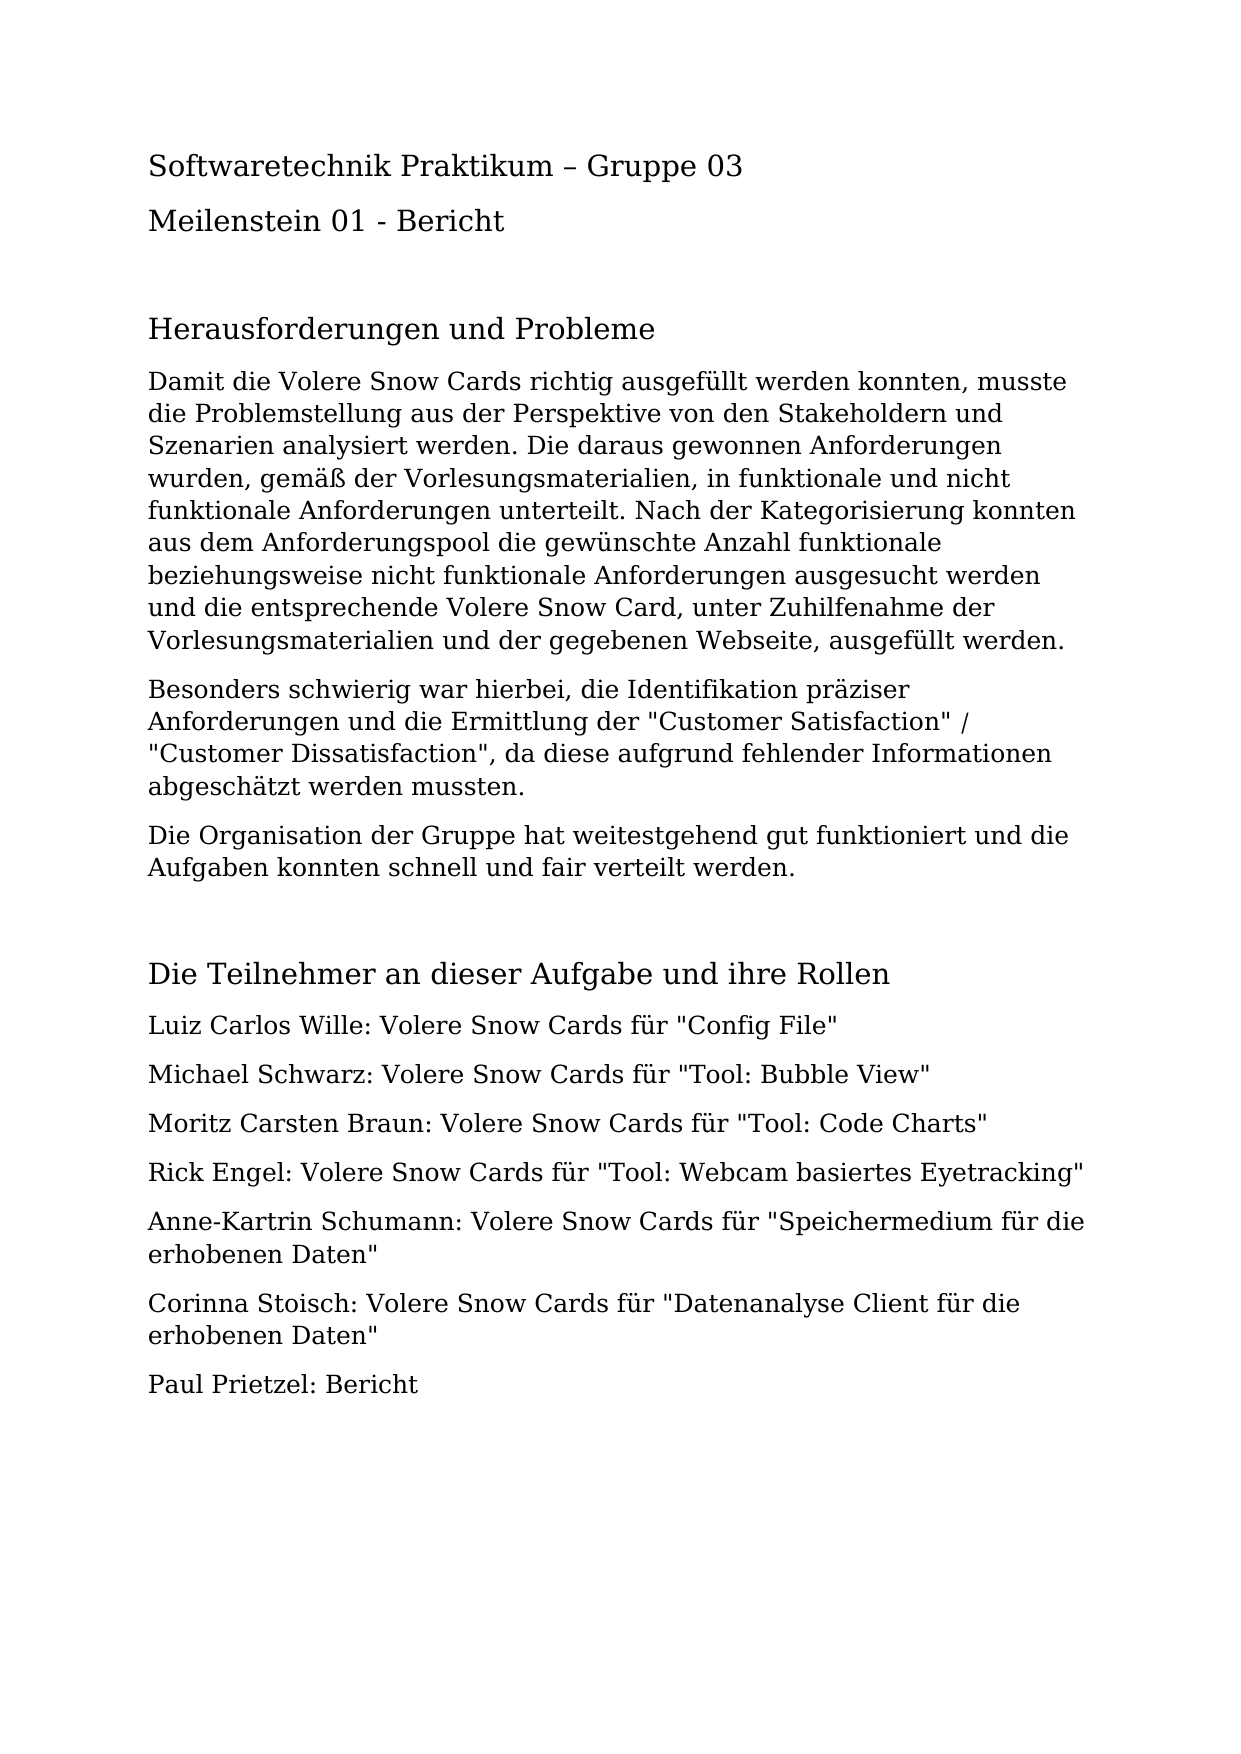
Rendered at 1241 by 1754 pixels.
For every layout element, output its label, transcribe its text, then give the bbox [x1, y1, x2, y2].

text Softwaretechnik Praktikum – Gruppe 03 [148, 148, 1093, 183]
text Corinna Stoisch: Volere Snow Cards für "Datenanalyse Client für die erhobenen Daten" [148, 1287, 1093, 1350]
text Besonders schwierig war hierbei, die Identifikation präziser Anforderungen und die Ermittlung der "Customer Satisfaction" / "Customer Dissatisfaction", da diese aufgrund fehlender Informationen abgeschätzt werden mussten. [148, 673, 1093, 801]
text Paul Prietzel: Bericht [148, 1369, 1093, 1399]
text Moritz Carsten Braun: Volere Snow Cards für "Tool: Code Charts" [148, 1108, 1093, 1138]
text Michael Schwarz: Volere Snow Cards für "Tool: Bubble View" [148, 1059, 1093, 1089]
text Meilenstein 01 - Bericht [148, 202, 1093, 237]
text Damit die Volere Snow Cards richtig ausgefüllt werden konnten, musste die Problemstellung aus der Perspektive von den Stakeholdern und Szenarien analysiert werden. Die daraus gewonnen Anforderungen wurden, gemäß der Vorlesungsmaterialien, in funktionale und nicht funktionale Anforderungen unterteilt. Nach der Kategorisierung konnten aus dem Anforderungspool die gewünschte Anzahl funktionale beziehungsweise nicht funktionale Anforderungen ausgesucht werden und die entsprechende Volere Snow Card, unter Zuhilfenahme der Vorlesungsmaterialien und der gegebenen Webseite, ausgefüllt werden. [148, 365, 1093, 654]
text Herausforderungen und Probleme [148, 311, 1093, 346]
text Die Teilnehmer an dieser Aufgabe und ihre Rollen [148, 955, 1093, 990]
text Anne-Kartrin Schumann: Volere Snow Cards für "Speichermedium für die erhobenen Daten" [148, 1206, 1093, 1268]
text Die Organisation der Gruppe hat weitestgehend gut funktioniert und die Aufgaben konnten schnell und fair verteilt werden. [148, 819, 1093, 882]
text Rick Engel: Volere Snow Cards für "Tool: Webcam basiertes Eyetracking" [148, 1157, 1093, 1187]
text Luiz Carlos Wille: Volere Snow Cards für "Config File" [148, 1010, 1093, 1040]
